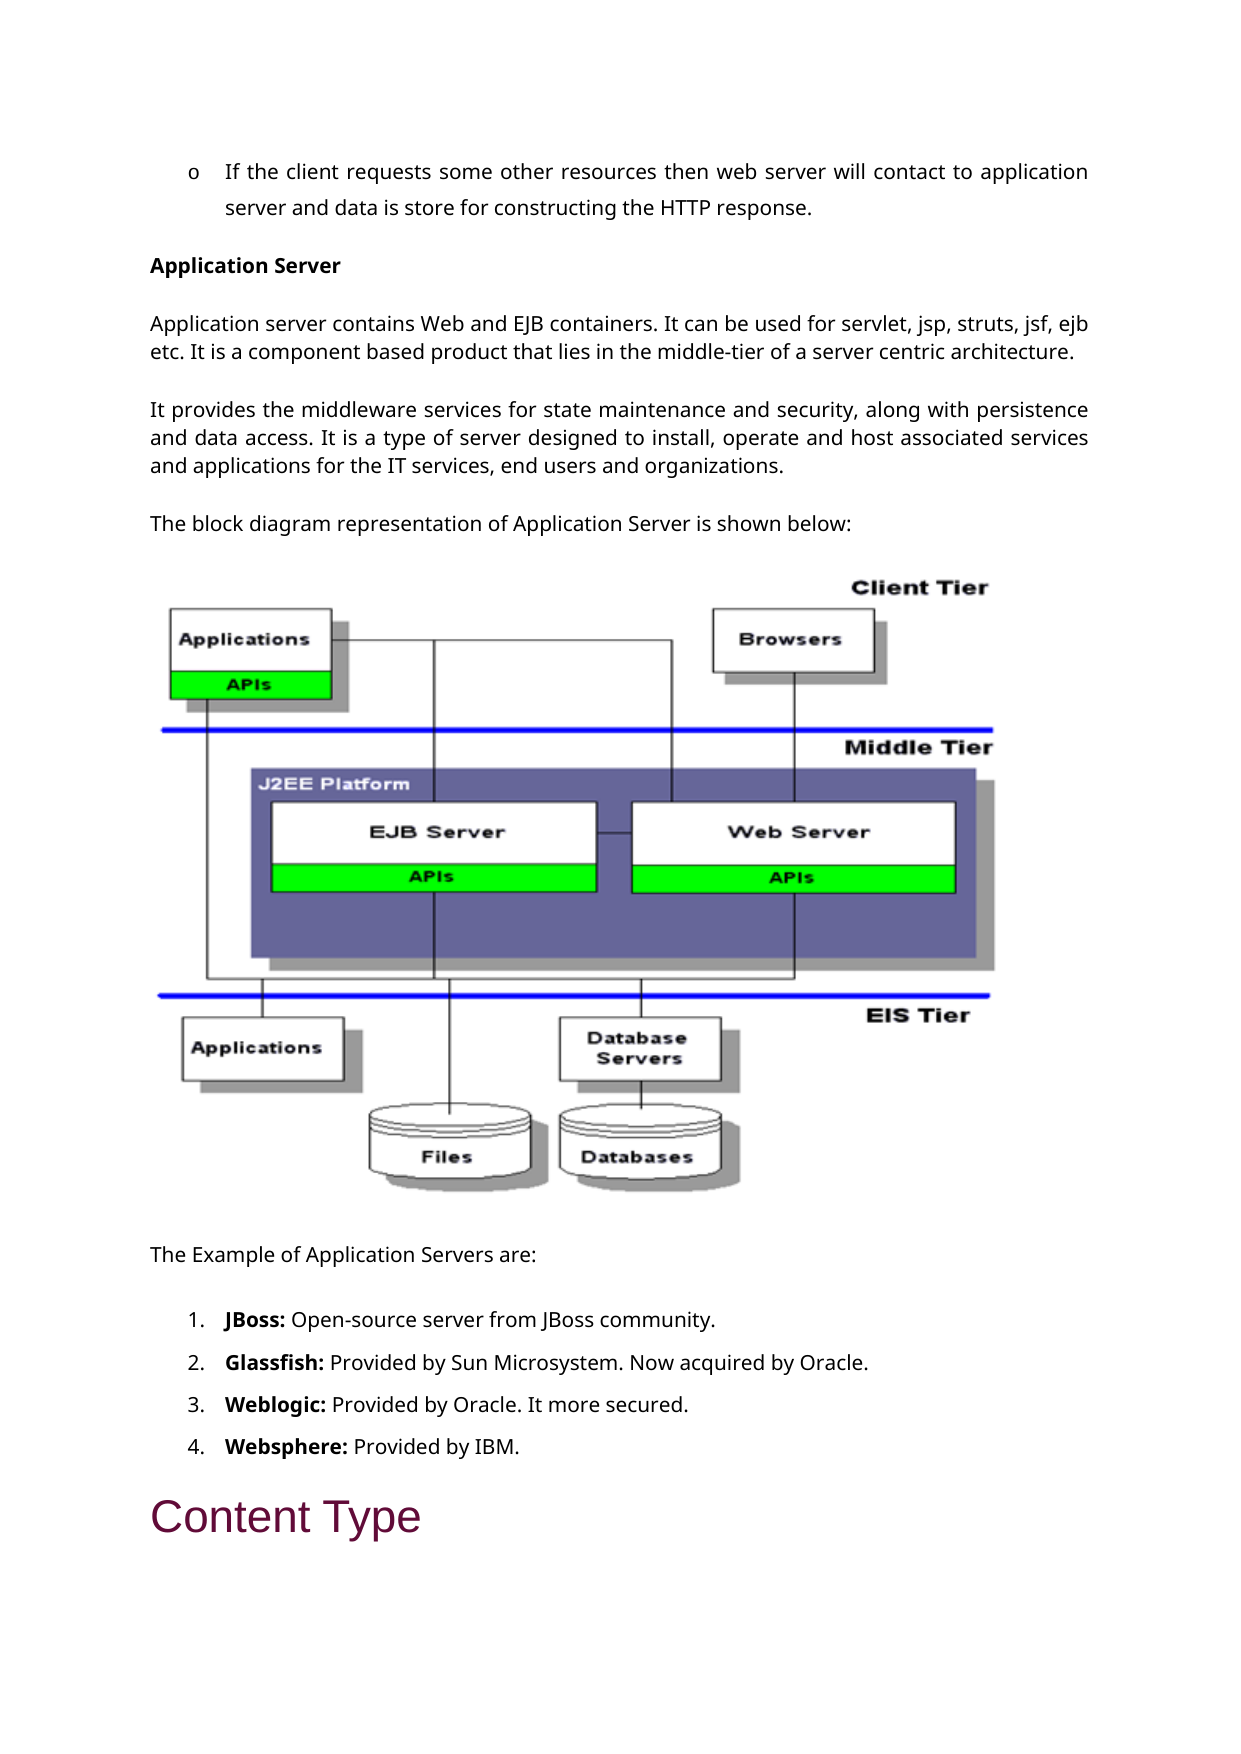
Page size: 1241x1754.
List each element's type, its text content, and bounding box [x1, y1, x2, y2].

subtitle Content Type [150, 1489, 1090, 1542]
list Glassfish: Provided by Sun Microsystem. Now acquired by Oracle. [187, 1340, 1090, 1376]
list Weblogic: Provided by Oracle. It more secured. [187, 1382, 1090, 1418]
text It provides the middleware services for state maintenance and security, along with persistence and data access. It is a type of server designed to install, operate and host associated services and applications for the IT services, end users and organizations. [150, 395, 1090, 480]
text The Example of Application Servers are: [150, 1240, 1090, 1269]
text Application Server [150, 251, 1090, 279]
list If the client requests some other resources then web server will contact to application server and data is store for constructing the HTTP response. [187, 150, 1090, 222]
picture [150, 566, 1021, 1209]
text The block diagram representation of Application Server is shown below: [150, 509, 1090, 538]
list Websphere: Provided by IBM. [187, 1424, 1090, 1460]
text Application server contains Web and EJB containers. It can be used for servlet, jsp, struts, jsf, ejb etc. It is a component based product that lies in the middle-tier of a server centric architecture. [150, 309, 1090, 366]
list JBoss: Open-source server from JBoss community. [187, 1298, 1090, 1334]
